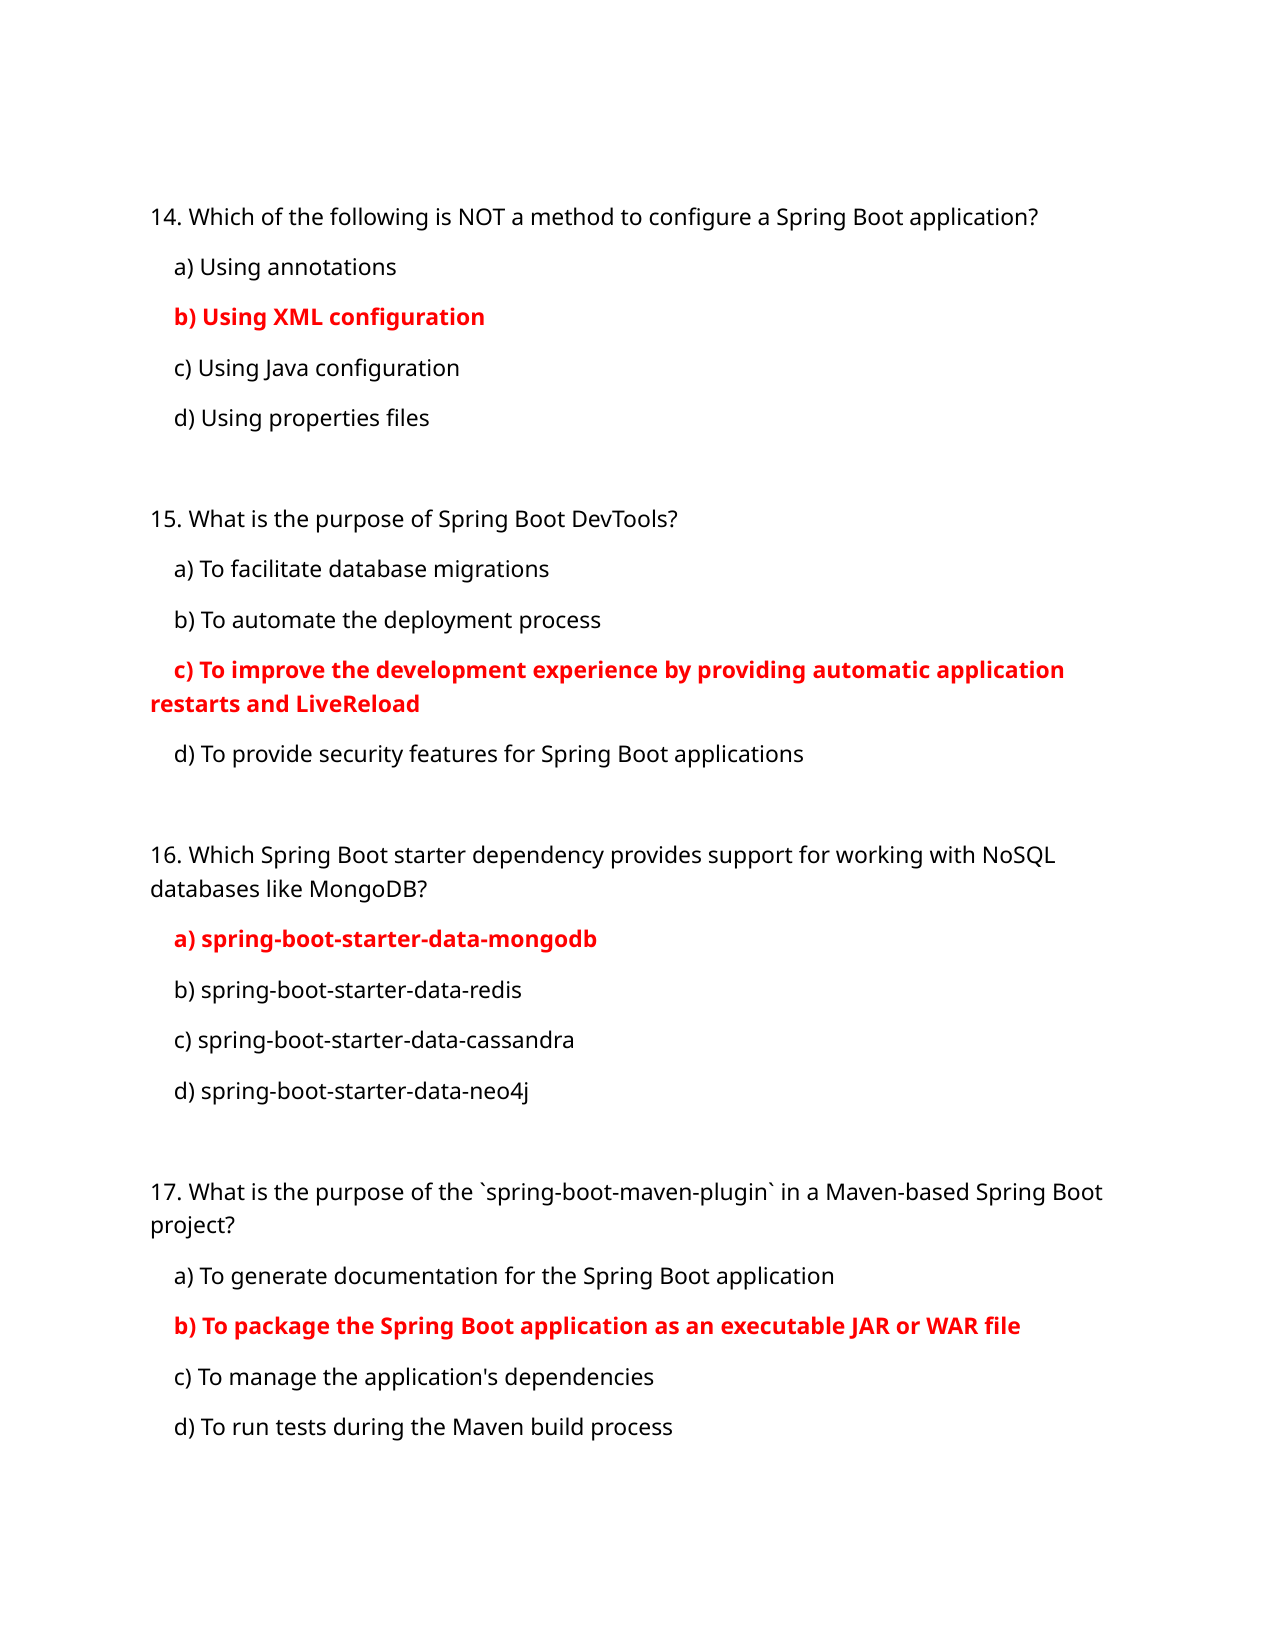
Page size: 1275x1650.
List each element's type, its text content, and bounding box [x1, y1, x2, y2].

text c) To improve the development experience by providing automatic application restarts and LiveReload [150, 654, 1125, 719]
text d) spring-boot-starter-data-neo4j [150, 1074, 1125, 1106]
text d) To run tests during the Maven build process [150, 1411, 1125, 1442]
text d) To provide security features for Spring Boot applications [150, 738, 1125, 769]
text c) Using Java configuration [150, 352, 1125, 383]
text b) To automate the deployment process [150, 604, 1125, 635]
text a) To generate documentation for the Spring Boot application [150, 1259, 1125, 1291]
text b) spring-boot-starter-data-redis [150, 974, 1125, 1005]
text 14. Which of the following is NOT a method to configure a Spring Boot application? [150, 200, 1125, 232]
text a) To facilitate database migrations [150, 553, 1125, 584]
text 17. What is the purpose of the `spring-boot-maven-plugin` in a Maven-based Spring Boot project? [150, 1175, 1125, 1240]
text c) To manage the application's dependencies [150, 1360, 1125, 1392]
text d) Using properties files [150, 402, 1125, 433]
text 15. What is the purpose of Spring Boot DevTools? [150, 503, 1125, 534]
text c) spring-boot-starter-data-cassandra [150, 1024, 1125, 1055]
text a) spring-boot-starter-data-mongodb [150, 923, 1125, 954]
text 16. Which Spring Boot starter dependency provides support for working with NoSQL databases like MongoDB? [150, 839, 1125, 904]
text b) To package the Spring Boot application as an executable JAR or WAR file [150, 1310, 1125, 1341]
text b) Using XML configuration [150, 301, 1125, 332]
text a) Using annotations [150, 251, 1125, 282]
